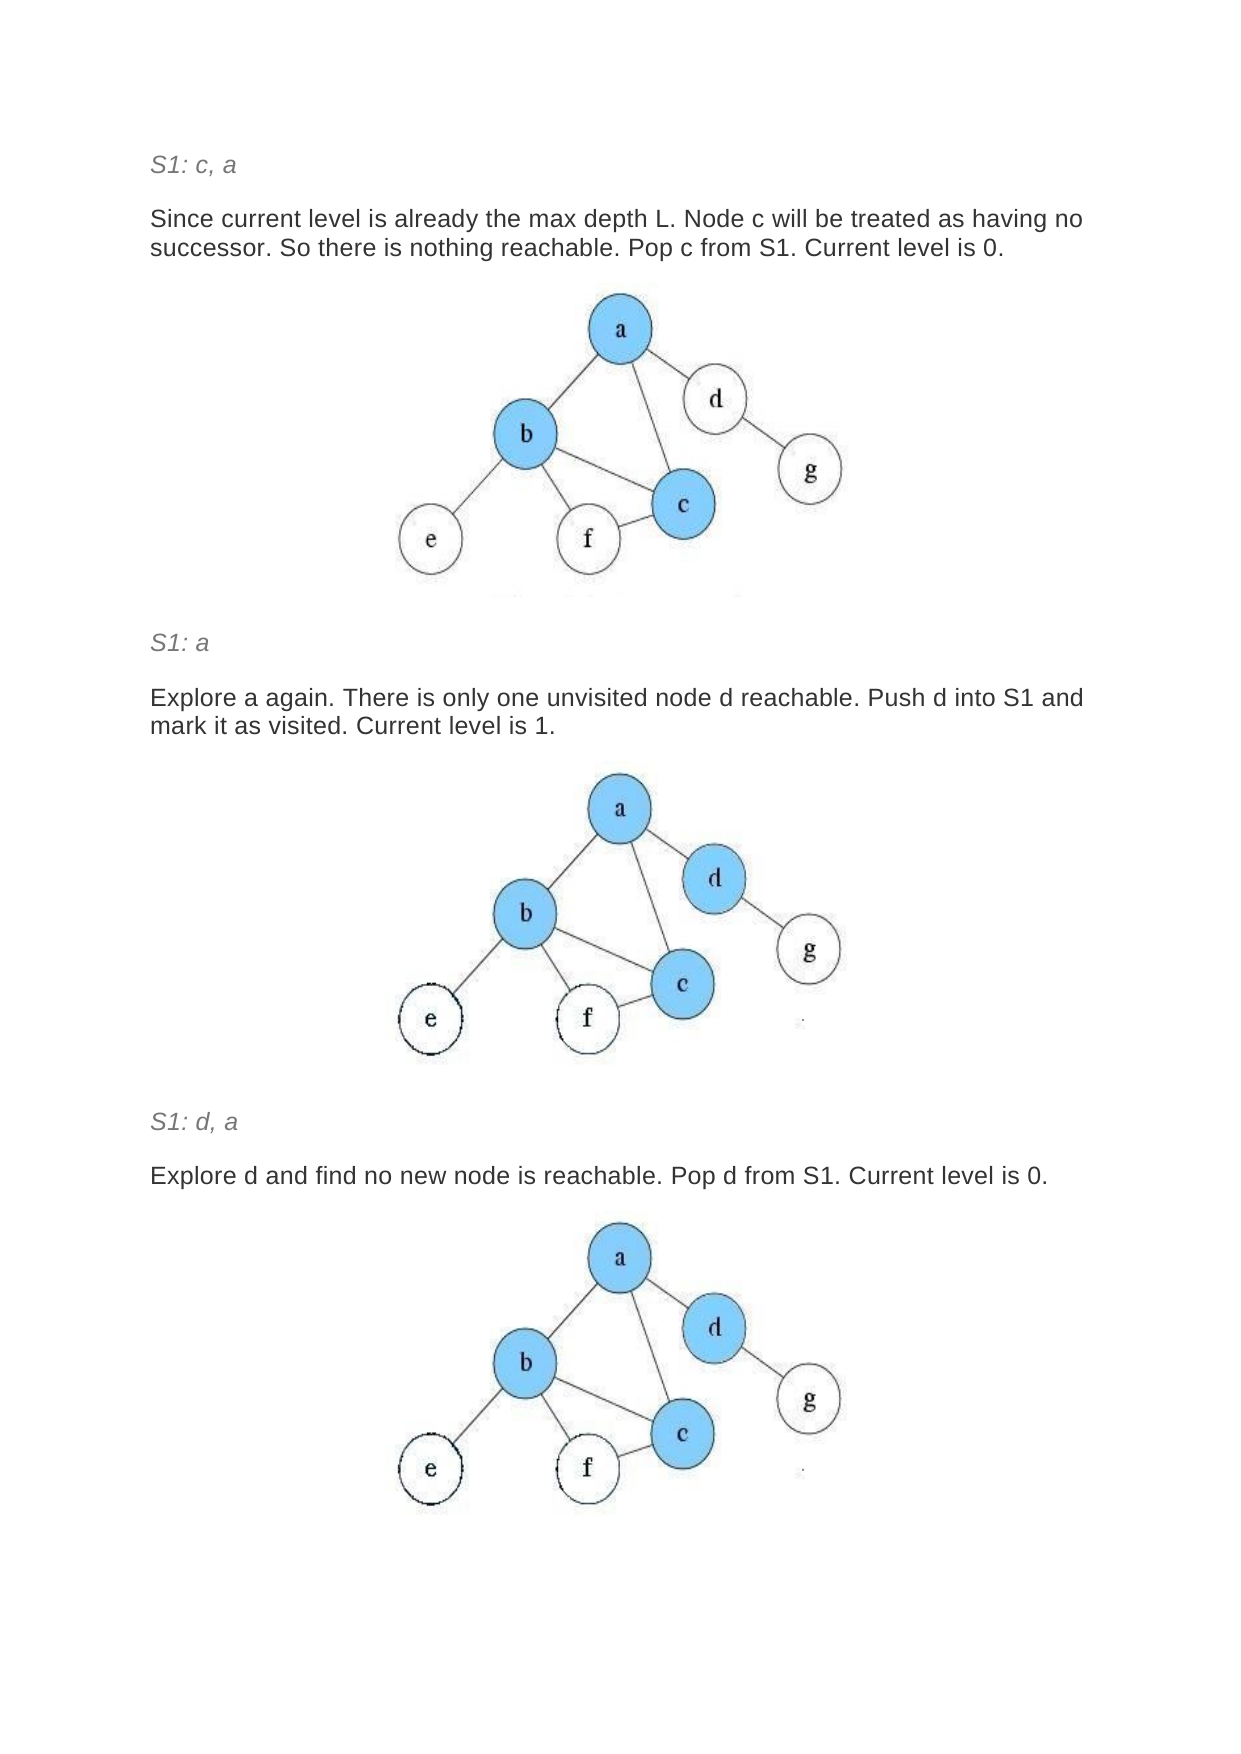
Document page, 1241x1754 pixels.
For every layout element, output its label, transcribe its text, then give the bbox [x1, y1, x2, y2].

picture [385, 1211, 855, 1525]
picture [385, 283, 855, 597]
text Explore d and find no new node is reachable. Pop d from S1. Current level is 0. [150, 1161, 1090, 1190]
subtitle S1: c, a [150, 150, 1090, 179]
subtitle S1: a [150, 628, 1090, 657]
picture [385, 761, 855, 1075]
text Explore a again. There is only one unvisited node d reachable. Push d into S1 and mark it as visited. Current level is 1. [150, 683, 1090, 740]
text Since current level is already the max depth L. Node c will be treated as having no successor. So there is nothing reachable. Pop c from S1. Current level is 0. [150, 204, 1090, 262]
subtitle S1: d, a [150, 1107, 1090, 1135]
